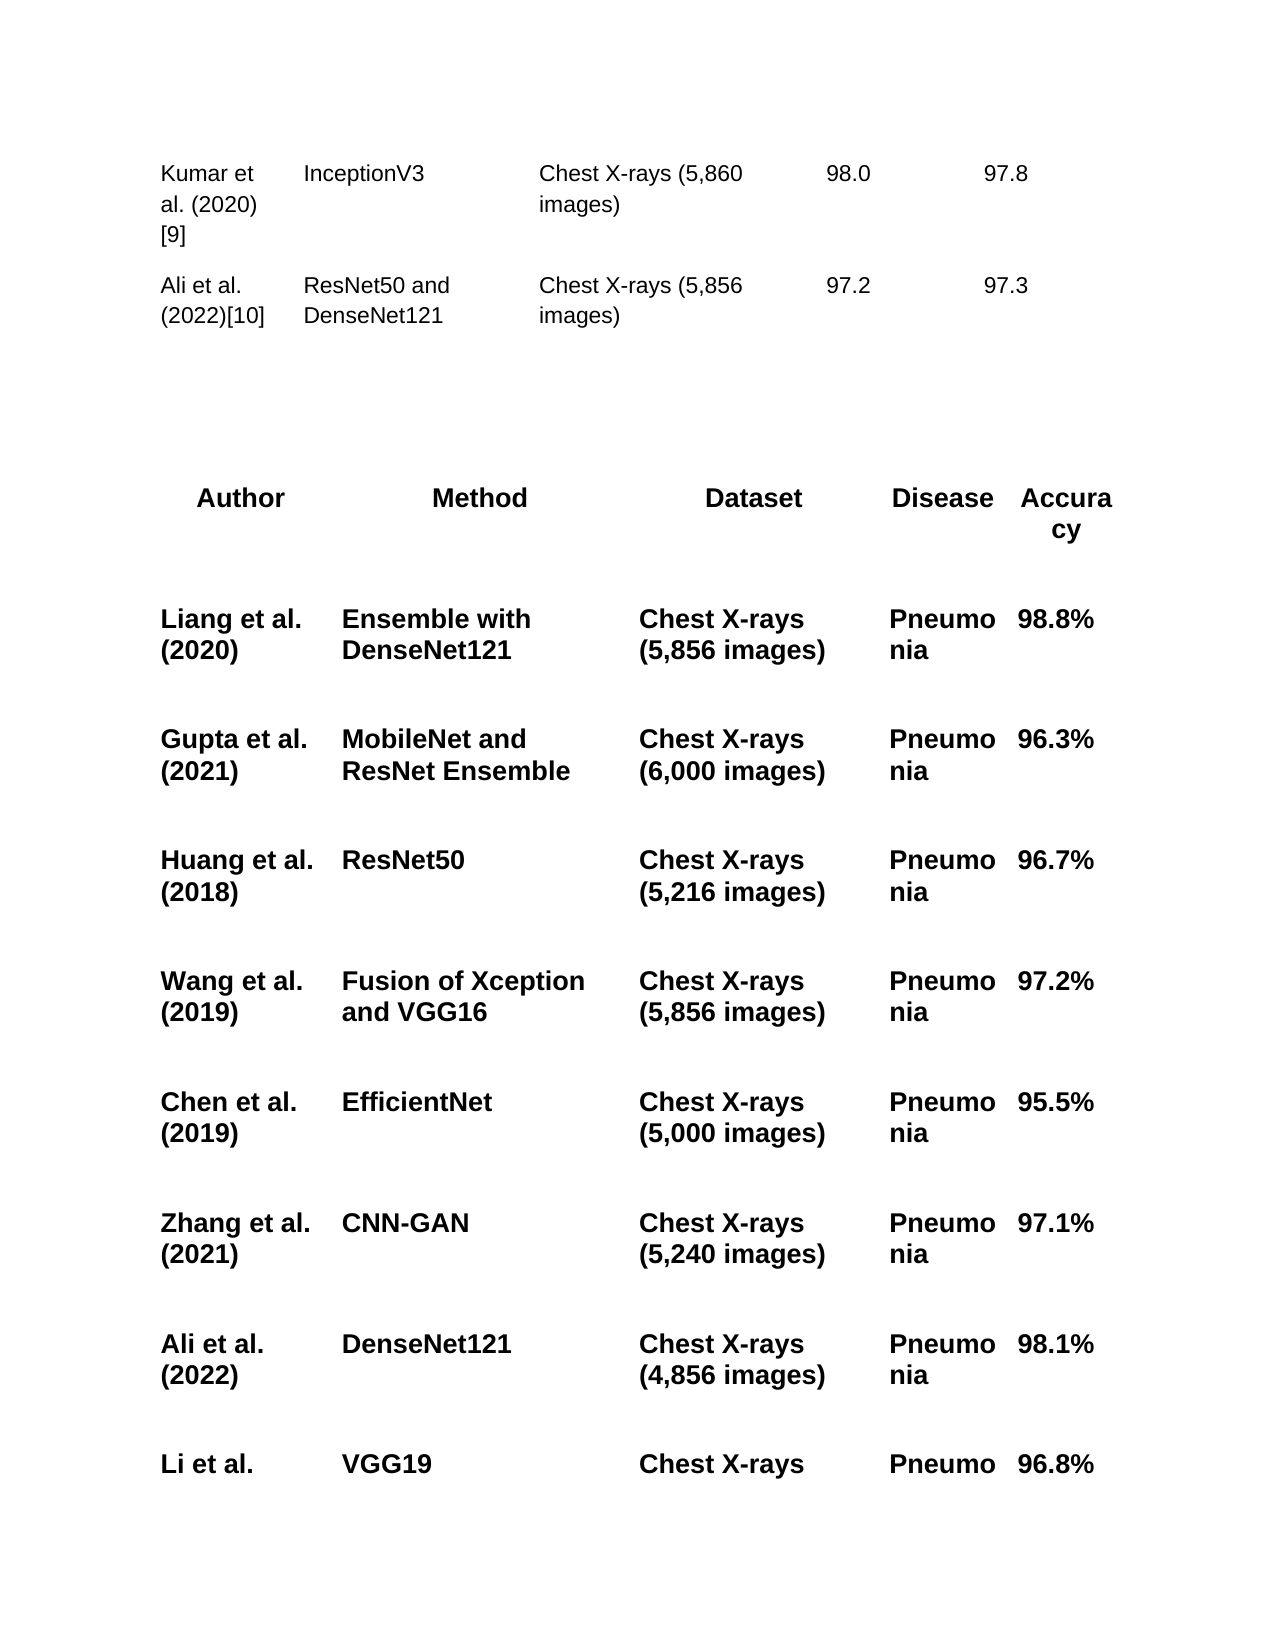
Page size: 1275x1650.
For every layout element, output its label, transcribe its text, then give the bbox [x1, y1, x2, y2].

table_cell Pneumonia [879, 563, 1007, 684]
table_cell Ali et al. (2022)[10] [150, 261, 293, 343]
table_cell Fusion of Xception and VGG16 [331, 926, 628, 1046]
table_cell Chest X-rays (5,240 images) [629, 1167, 879, 1288]
table_cell InceptionV3 [293, 150, 528, 261]
table_cell CNN-GAN [331, 1167, 628, 1288]
table_cell Li et al. (2021) [150, 1409, 331, 1498]
table_cell 97.2 [816, 261, 973, 343]
table_cell 96.3% [1007, 684, 1125, 805]
table_cell Pneumonia [879, 1409, 1007, 1498]
table_cell DenseNet121 [331, 1288, 628, 1409]
table_cell 98.1% [1007, 1288, 1125, 1409]
table_cell Chest X-rays (5,860 images) [529, 150, 816, 261]
table_cell Chen et al. (2019) [150, 1046, 331, 1167]
table_cell Chest X-rays (5,856 images) [629, 926, 879, 1046]
table_cell VGG19 [331, 1409, 628, 1498]
table_cell Kumar et al. (2020)[9] [150, 150, 293, 261]
table_cell Chest X-rays (5,000 images) [629, 1046, 879, 1167]
table_cell Liang et al. (2020) [150, 563, 331, 684]
table_cell Chest X-rays (5,856 images) [629, 563, 879, 684]
table_cell 97.3 [973, 261, 1125, 343]
table_cell Chest X-rays (6,000 images) [629, 684, 879, 805]
table_cell Chest X-rays (5,216 images) [629, 805, 879, 926]
table_header Dataset [629, 442, 879, 563]
table_cell MobileNet and ResNet Ensemble [331, 684, 628, 805]
table_cell 97.1% [1007, 1167, 1125, 1288]
table_header Author [150, 442, 331, 563]
table_cell Pneumonia [879, 1167, 1007, 1288]
table_cell Pneumonia [879, 926, 1007, 1046]
table_cell Wang et al. (2019) [150, 926, 331, 1046]
table_cell 96.8% [1007, 1409, 1125, 1498]
table_cell Chest X-rays (5,856 images) [529, 261, 816, 343]
table_cell 98.8% [1007, 563, 1125, 684]
table_cell Gupta et al. (2021) [150, 684, 331, 805]
table_cell Huang et al. (2018) [150, 805, 331, 926]
table_cell Chest X-rays (4,856 images) [629, 1288, 879, 1409]
table_cell 97.8 [973, 150, 1125, 261]
table_header Method [331, 442, 628, 563]
table_cell Ali et al. (2022) [150, 1288, 331, 1409]
table_cell Ensemble with DenseNet121 [331, 563, 628, 684]
table_cell 97.2% [1007, 926, 1125, 1046]
table_cell ResNet50 and DenseNet121 [293, 261, 528, 343]
table_cell Pneumonia [879, 805, 1007, 926]
table_cell 96.7% [1007, 805, 1125, 926]
table_cell EfficientNet [331, 1046, 628, 1167]
table_cell ResNet50 [331, 805, 628, 926]
table_cell Pneumonia [879, 1046, 1007, 1167]
table_cell Pneumonia [879, 684, 1007, 805]
table_cell 98.0 [816, 150, 973, 261]
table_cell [629, 1409, 879, 1498]
table_cell 95.5% [1007, 1046, 1125, 1167]
table_header Disease [879, 442, 1007, 563]
table_cell Pneumonia [879, 1288, 1007, 1409]
table_header Accuracy [1007, 442, 1125, 563]
table_cell Zhang et al. (2021) [150, 1167, 331, 1288]
